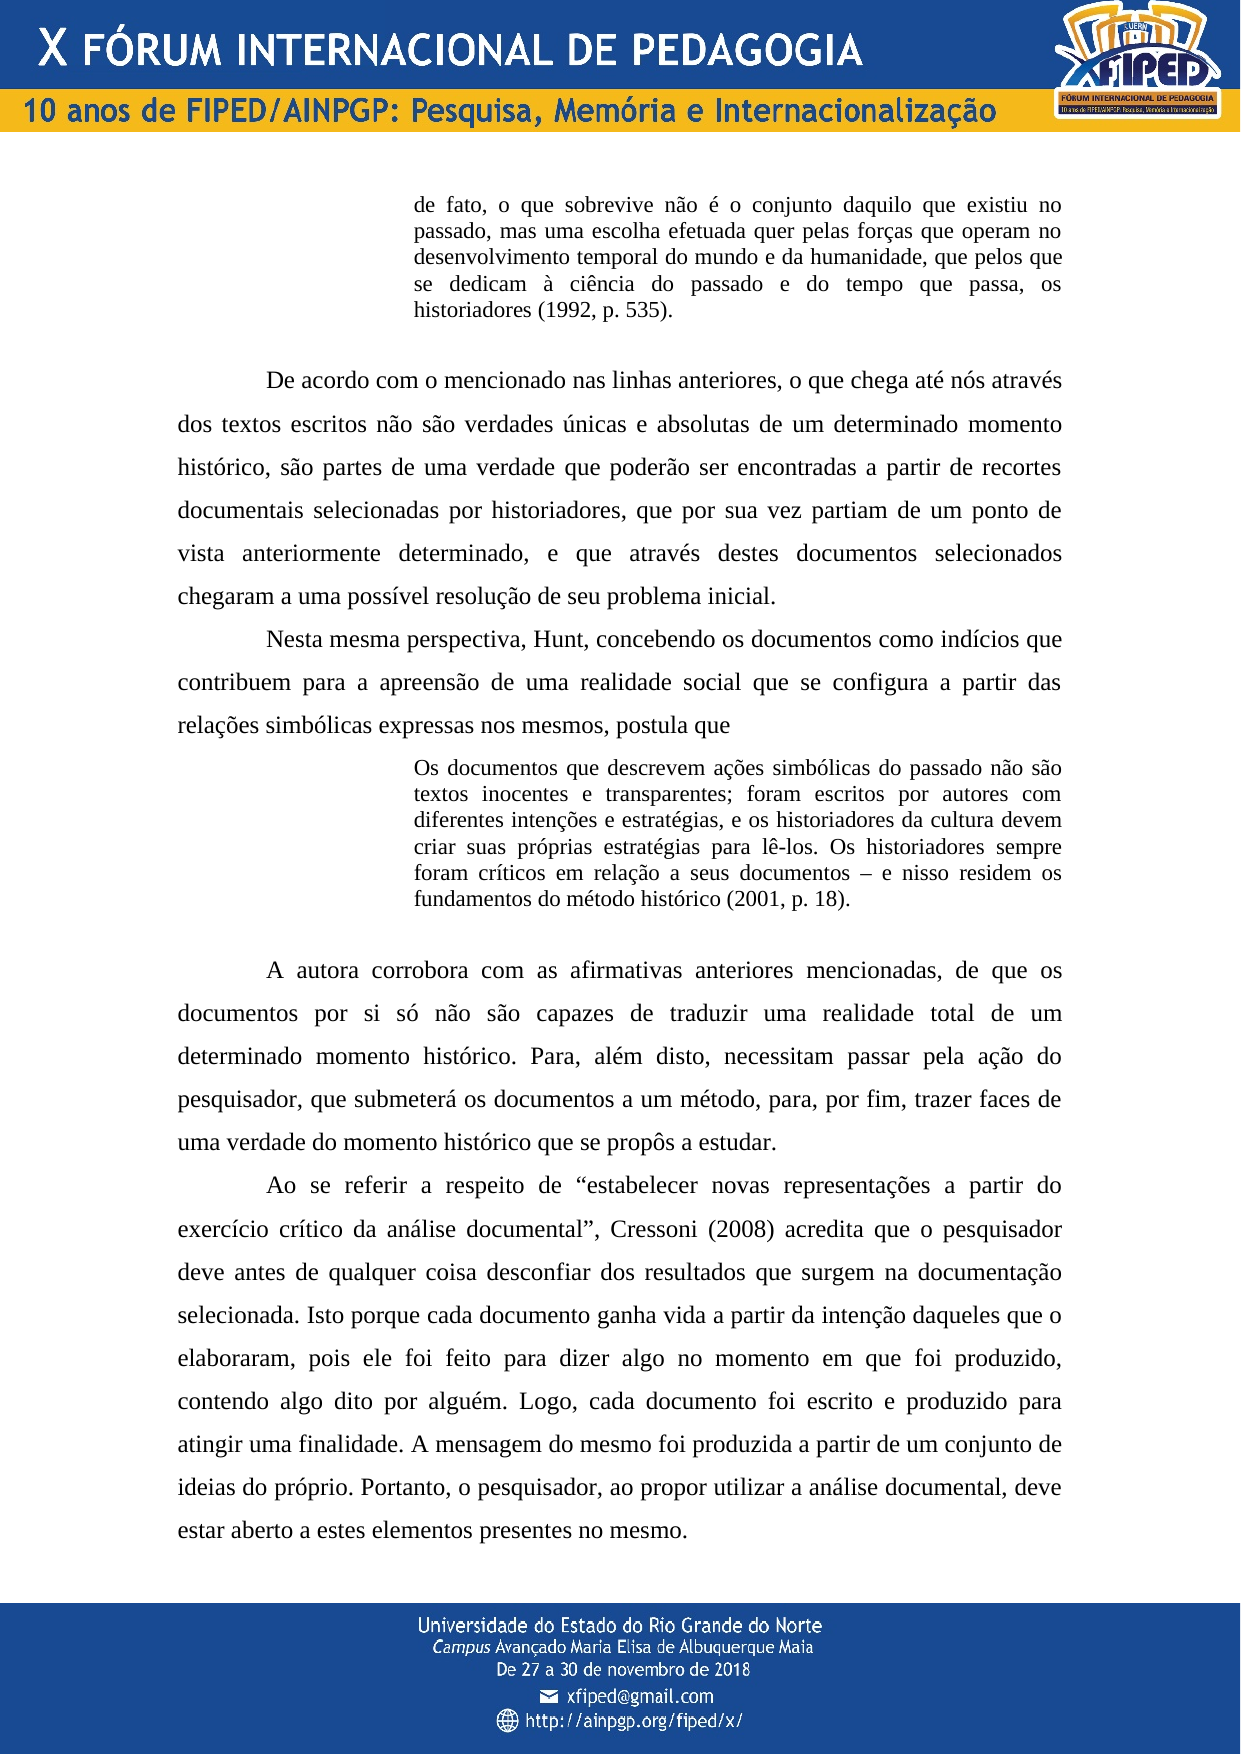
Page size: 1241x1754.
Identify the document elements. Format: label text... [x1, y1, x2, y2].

text de fato, o que sobrevive não é o conjunto daquilo que existiu no passado, mas uma escolha efetuada quer pelas forças que operam no desenvolvimento temporal do mundo e da humanidade, que pelos que se dedicam à ciência do passado e do tempo que passa, os historiadores (1992, p. 535). [413, 191, 1063, 322]
text A autora corrobora com as afirmativas anteriores mencionadas, de que os documentos por si só não são capazes de traduzir uma realidade total de um determinado momento histórico. Para, além disto, necessitam passar pela ação do pesquisador, que submeterá os documentos a um método, para, por fim, trazer faces de uma verdade do momento histórico que se propôs a estudar. [177, 955, 1063, 1156]
picture [0, 0, 1241, 132]
text De acordo com o mencionado nas linhas anteriores, o que chega até nós através dos textos escritos não são verdades únicas e absolutas de um determinado momento histórico, são partes de uma verdade que poderão ser encontradas a partir de recortes documentais selecionadas por historiadores, que por sua vez partiam de um ponto de vista anteriormente determinado, e que através destes documentos selecionados chegaram a uma possível resolução de seu problema inicial. [177, 366, 1063, 610]
text Os documentos que descrevem ações simbólicas do passado não são textos inocentes e transparentes; foram escritos por autores com diferentes intenções e estratégias, e os historiadores da cultura devem criar suas próprias estratégias para lê-los. Os historiadores sempre foram críticos em relação a seus documentos – e nisso residem os fundamentos do método histórico (2001, p. 18). [413, 754, 1063, 912]
text Ao se referir a respeito de “estabelecer novas representações a partir do exercício crítico da análise documental”, Cressoni (2008) acredita que o pesquisador deve antes de qualquer coisa desconfiar dos resultados que surgem na documentação selecionada. Isto porque cada documento ganha vida a partir da intenção daqueles que o elaboraram, pois ele foi feito para dizer algo no momento em que foi produzido, contendo algo dito por alguém. Logo, cada documento foi escrito e produzido para atingir uma finalidade. A mensagem do mesmo foi produzida a partir de um conjunto de ideias do próprio. Portanto, o pesquisador, ao propor utilizar a análise documental, deve estar aberto a estes elementos presentes no mesmo. [177, 1171, 1063, 1544]
picture [0, 1603, 1241, 1754]
text Nesta mesma perspectiva, Hunt, concebendo os documentos como indícios que contribuem para a apreensão de uma realidade social que se configura a partir das relações simbólicas expressas nos mesmos, postula que [177, 624, 1063, 739]
